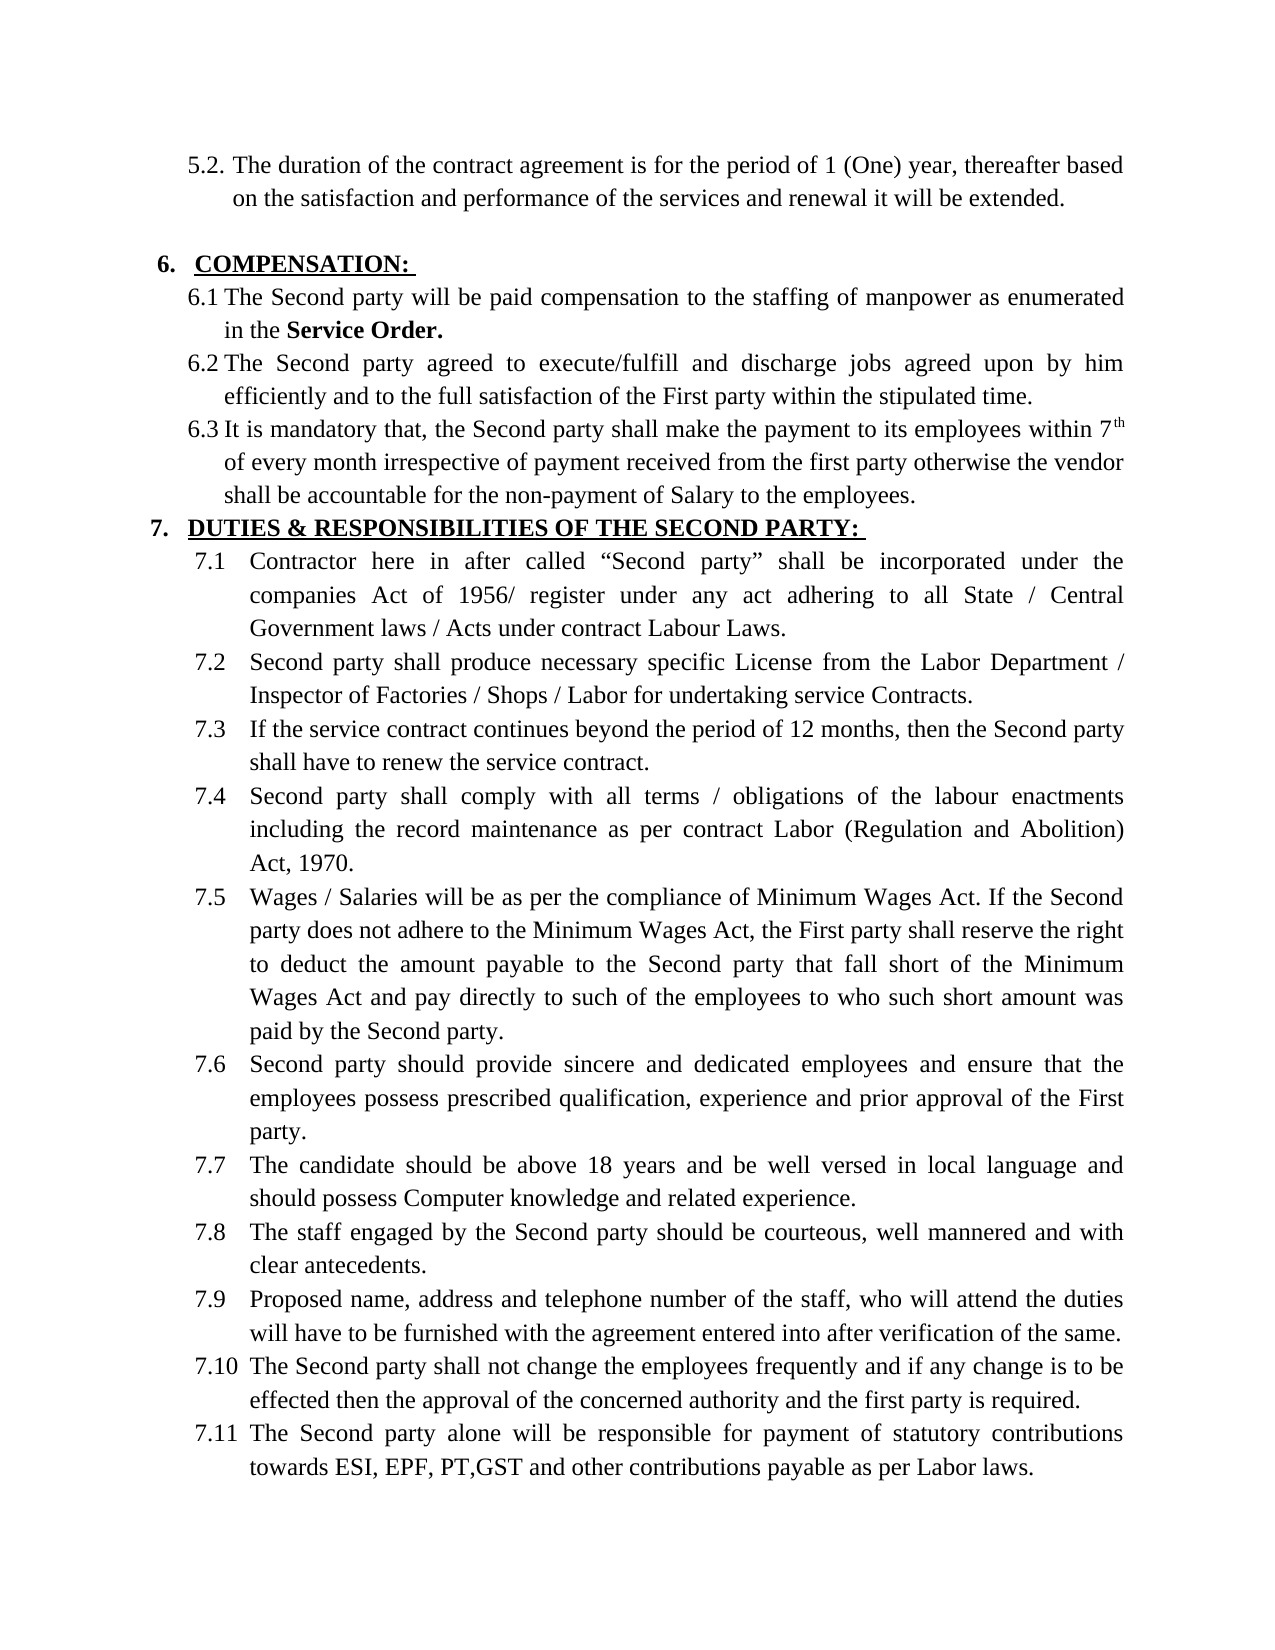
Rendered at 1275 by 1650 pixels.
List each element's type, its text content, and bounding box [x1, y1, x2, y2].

list COMPENSATION: [157, 249, 1125, 278]
list Proposed name, address and telephone number of the staff, who will attend the duties will have to be furnished with the agreement entered into after verification of the same. [194, 1284, 1125, 1346]
list The duration of the contract agreement is for the period of 1 (One) year, thereafter based on the satisfaction and performance of the services and renewal it will be extended. [187, 150, 1125, 212]
list DUTIES & RESPONSIBILITIES OF THE SECOND PARTY: [150, 513, 1125, 542]
list Second party shall produce necessary specific License from the Labor Department / Inspector of Factories / Shops / Labor for undertaking service Contracts. [194, 647, 1125, 709]
list It is mandatory that, the Second party shall make the payment to its employees within 7th of every month irrespective of payment received from the first party otherwise the vendor shall be accountable for the non-payment of Salary to the employees. [187, 414, 1125, 509]
list The Second party will be paid compensation to the staffing of manpower as enumerated in the Service Order. [187, 282, 1125, 344]
list Wages / Salaries will be as per the compliance of Minimum Wages Act. If the Second party does not adhere to the Minimum Wages Act, the First party shall reserve the right to deduct the amount payable to the Second party that fall short of the Minimum Wages Act and pay directly to such of the employees to who such short amount was paid by the Second party. [194, 882, 1125, 1044]
list If the service contract continues beyond the period of 12 months, then the Second party shall have to renew the service contract. [194, 714, 1125, 776]
list The Second party shall not change the employees frequently and if any change is to be effected then the approval of the concerned authority and the first party is required. [194, 1351, 1125, 1413]
list The Second party alone will be responsible for payment of statutory contributions towards ESI, EPF, PT,GST and other contributions payable as per Labor laws. [194, 1418, 1125, 1481]
list Contractor here in after called “Second party” shall be incorporated under the companies Act of 1956/ register under any act adhering to all State / Central Government laws / Acts under contract Labour Laws. [194, 546, 1125, 642]
list The candidate should be above 18 years and be well versed in local language and should possess Computer knowledge and related experience. [194, 1150, 1125, 1212]
list Second party should provide sincere and dedicated employees and ensure that the employees possess prescribed qualification, experience and prior approval of the First party. [194, 1049, 1125, 1145]
list Second party shall comply with all terms / obligations of the labour enactments including the record maintenance as per contract Labor (Regulation and Abolition) Act, 1970. [194, 781, 1125, 877]
list The Second party agreed to execute/fulfill and discharge jobs agreed upon by him efficiently and to the full satisfaction of the First party within the stipulated time. [187, 348, 1125, 410]
list The staff engaged by the Second party should be courteous, well mannered and with clear antecedents. [194, 1217, 1125, 1279]
